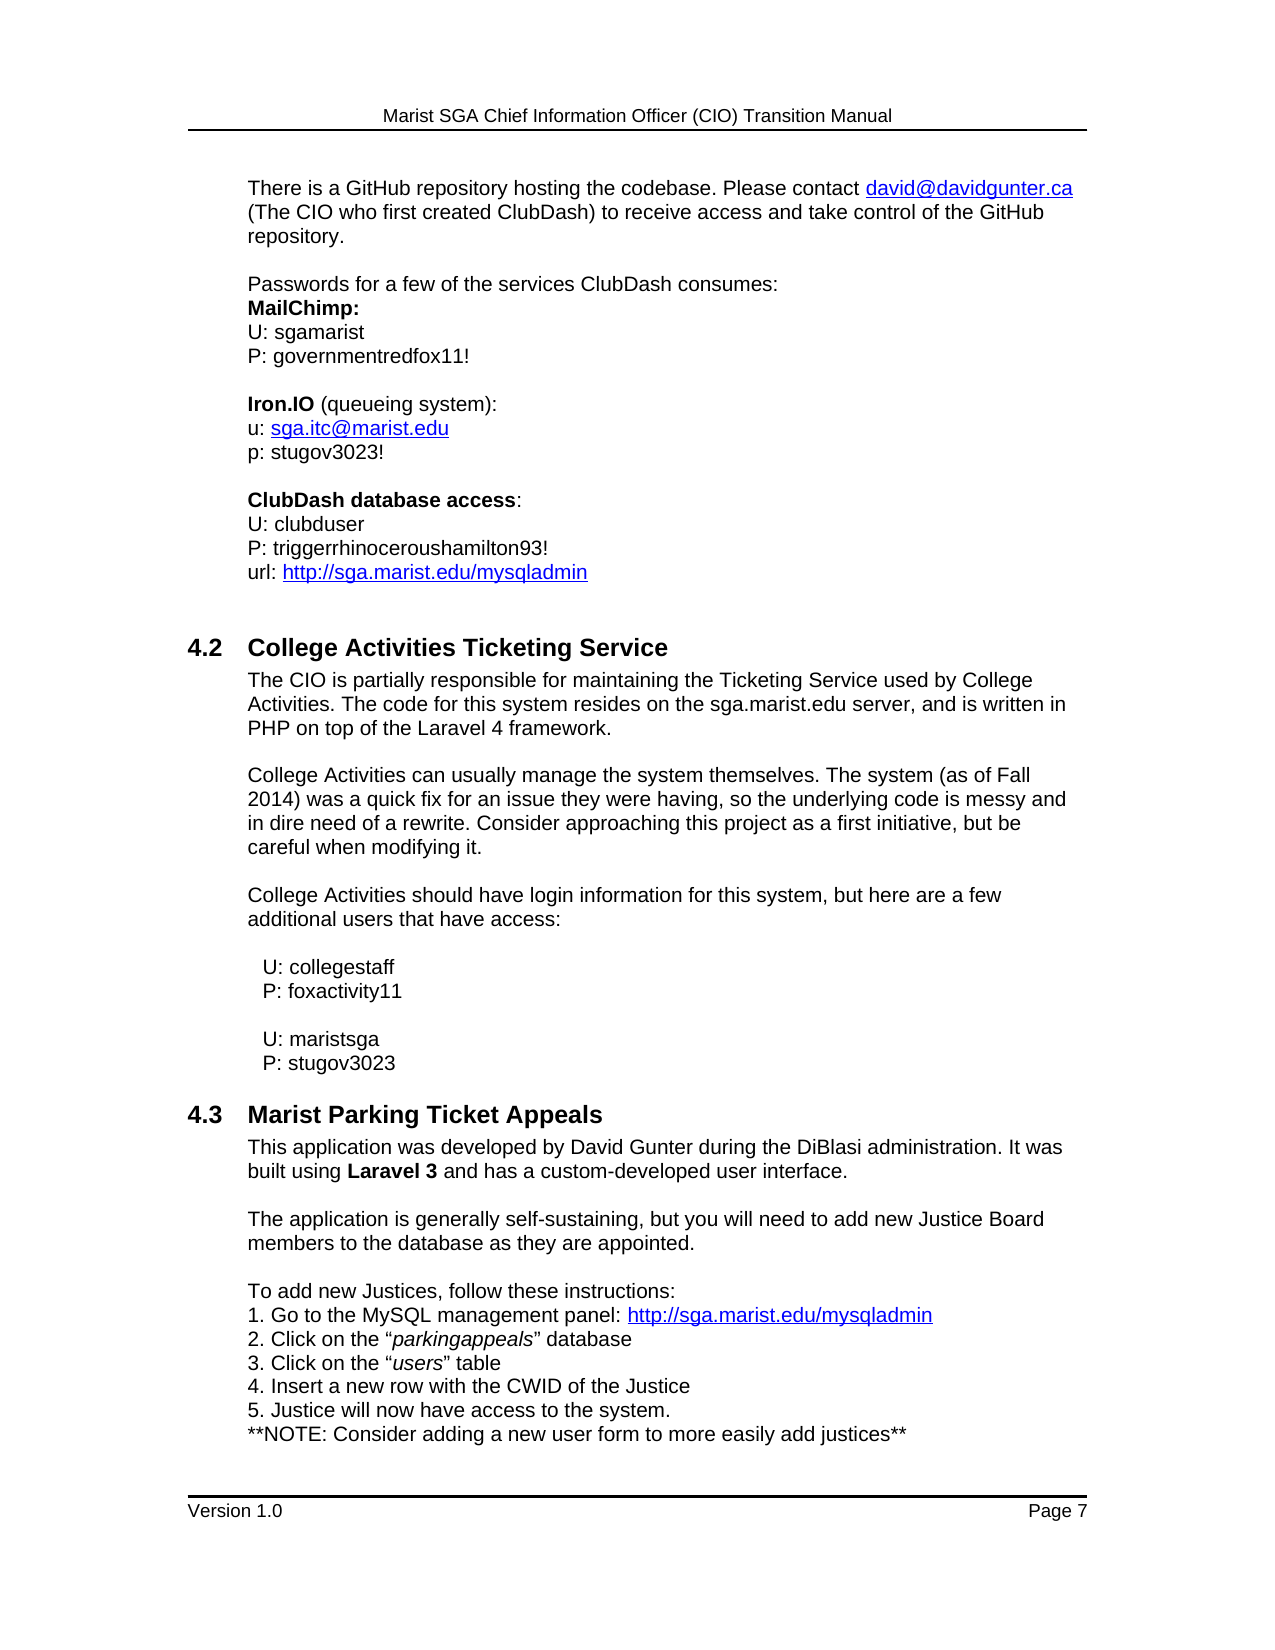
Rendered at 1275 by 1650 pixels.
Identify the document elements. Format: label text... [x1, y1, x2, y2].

text P: stugov3023 [262, 1051, 1087, 1075]
text 5. Justice will now have access to the system. [247, 1398, 1087, 1422]
text MailChimp: [247, 296, 1087, 320]
text U: collegestaff [262, 955, 1087, 979]
text P: foxactivity11 [262, 979, 1087, 1003]
text ClubDash database access: [247, 488, 1087, 512]
text The application is generally self-sustaining, but you will need to add new Justice Board members to the database as they are appointed. [247, 1207, 1087, 1254]
text College Activities should have login information for this system, but here are a few additional users that have access: [247, 883, 1087, 931]
subtitle College Activities Ticketing Service [187, 632, 1087, 661]
text To add new Justices, follow these instructions: [247, 1278, 1087, 1302]
subtitle Marist Parking Ticket Appeals [187, 1100, 1087, 1128]
text This application was developed by David Gunter during the DiBlasi administration. It was built using Laravel 3 and has a custom-developed user interface. [247, 1135, 1087, 1183]
text url: http://sga.marist.edu/mysqladmin [247, 559, 1087, 583]
text 4. Insert a new row with the CWID of the Justice [247, 1374, 1087, 1398]
text U: sgamarist P: governmentredfox11! Iron.IO (queueing system): u: sga.itc@marist.edu p: stugov3023! [247, 320, 1087, 464]
text There is a GitHub repository hosting the codebase. Please contact david@davidgunter.ca (The CIO who first created ClubDash) to receive access and take control of the GitHub repository. [247, 176, 1087, 248]
text **NOTE: Consider adding a new user form to more easily add justices** [247, 1422, 1087, 1446]
text 3. Click on the “users” table [247, 1350, 1087, 1374]
text 2. Click on the “parkingappeals” database [247, 1326, 1087, 1350]
text U: clubduser P: triggerrhinoceroushamilton93! [247, 512, 1087, 559]
text 1. Go to the MySQL management panel: http://sga.marist.edu/mysqladmin [247, 1302, 1087, 1326]
text Passwords for a few of the services ClubDash consumes: [247, 272, 1087, 296]
text U: maristsga [262, 1027, 1087, 1051]
text The CIO is partially responsible for maintaining the Ticketing Service used by College Activities. The code for this system resides on the sga.marist.edu server, and is written in PHP on top of the Laravel 4 framework. College Activities can usually manage the system themselves. The system (as of Fall 2014) was a quick fix for an issue they were having, so the underlying code is messy and in dire need of a rewrite. Consider approaching this project as a first initiative, but be careful when modifying it. [247, 667, 1087, 859]
